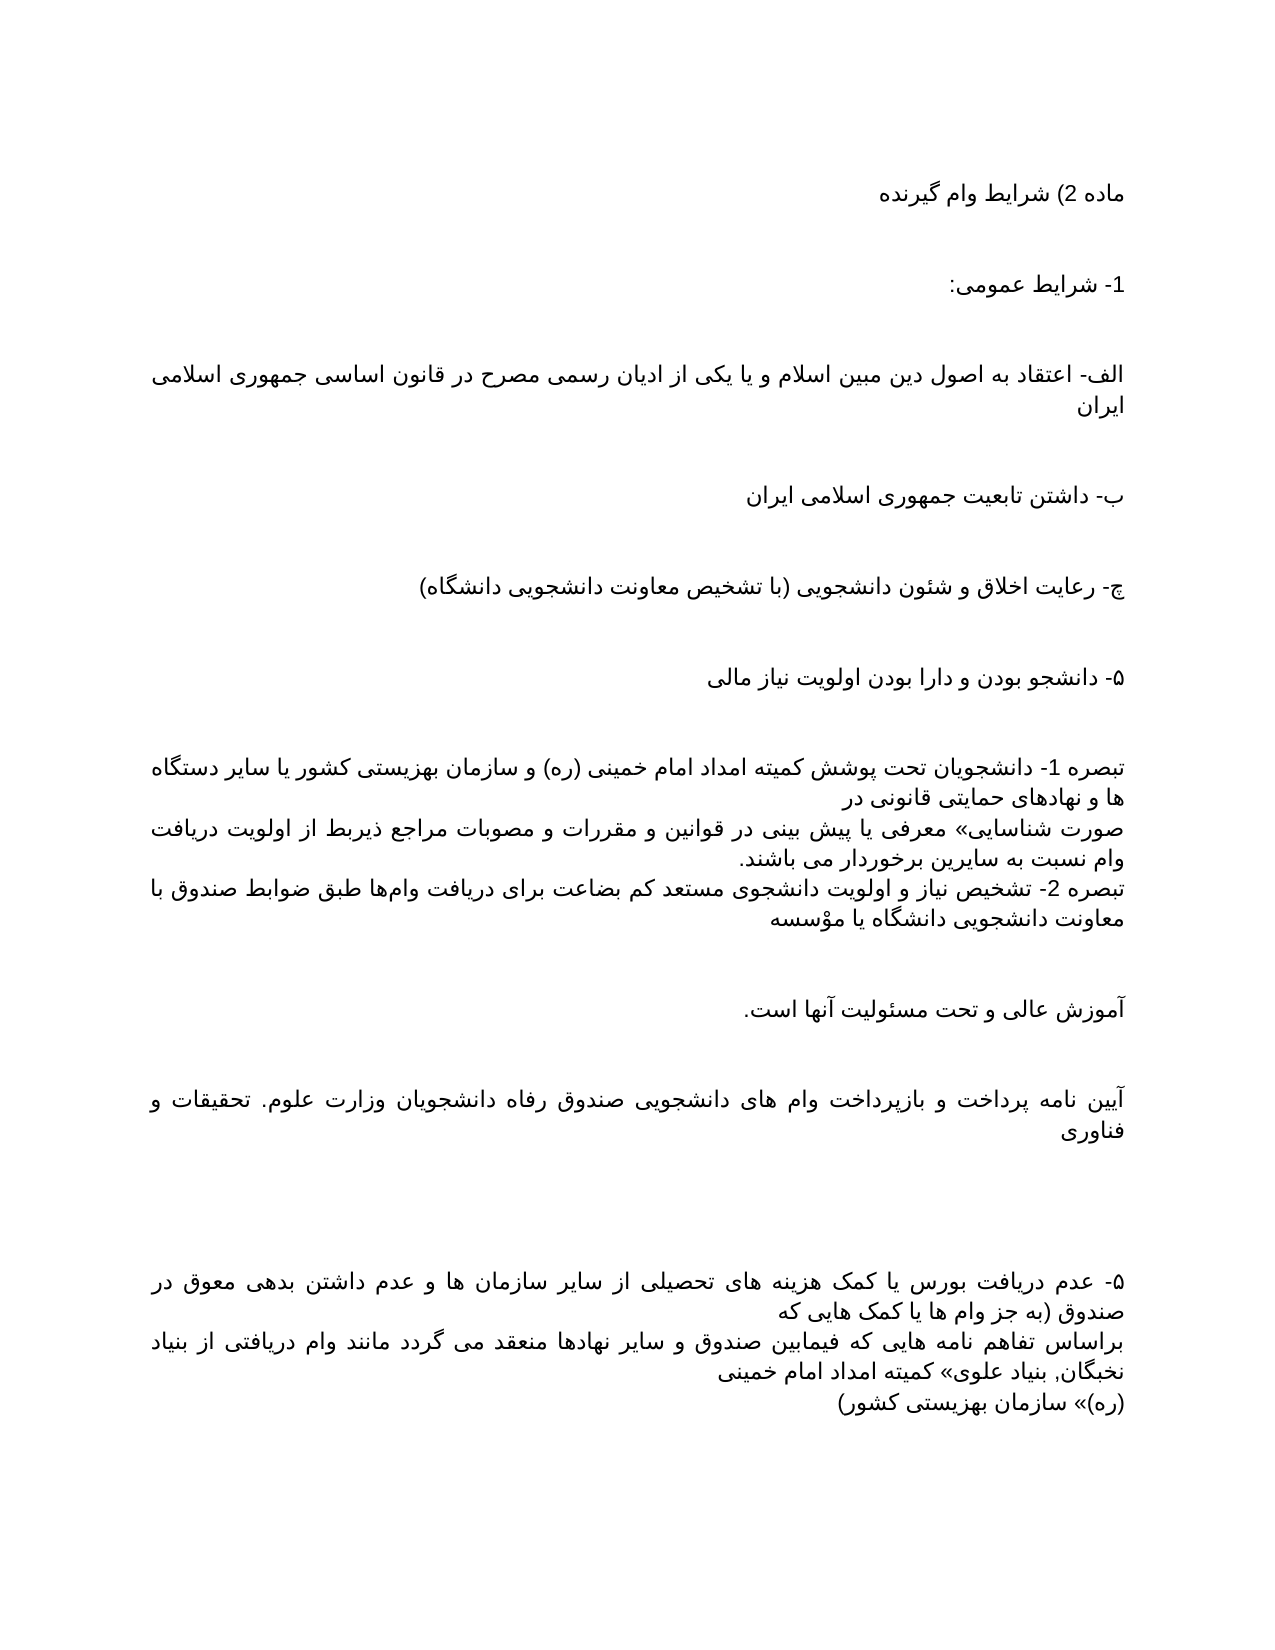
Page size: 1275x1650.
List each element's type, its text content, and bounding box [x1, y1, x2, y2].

text تبصره 1- دانشجویان تحت پوشش کمیته امداد امام خمینی (ره) و سازمان بهزیستی کشور یا سایر دستگاه ها و نهادهای حمایتی قانونی در [150, 754, 1125, 811]
text ماده 2) شرایط وام گیرنده [150, 180, 1125, 207]
text چ- رعایت اخلاق و شئون دانشجویی (با تشخیص معاونت دانشجویی دانشگاه) [150, 573, 1125, 599]
text آموزش عالی و تحت مسئولیت آنها است. [150, 996, 1125, 1022]
text آیین نامه پرداخت و بازپرداخت وام های دانشجویی صندوق رفاه دانشجویان وزارت علوم. تحقیقات و فناوری [150, 1086, 1125, 1143]
text الف- اعتقاد به اصول دین مبین اسلام و یا یکی از ادیان رسمی مصرح در قانون اساسی جمهوری اسلامی ایران [150, 361, 1125, 418]
text براساس تفاهم نامه هایی که فیمابین صندوق و سایر نهادها منعقد می گردد مانند وام دریافتی از بنیاد نخبگان, بنیاد علوی» کمیته امداد امام خمینی [150, 1328, 1125, 1385]
text ب- داشتن تابعیت جمهوری اسلامی ایران [150, 482, 1125, 509]
text ۵- دانشجو بودن و دارا بودن اولویت نیاز مالی [150, 663, 1125, 690]
text (ره)» سازمان بهزیستی کشور) [150, 1388, 1125, 1415]
text ۵- عدم دریافت بورس يا کمک هزینه های تحصیلی از سایر سازمان ها و عدم داشتن بدهی معوق در صندوق (به جز وام ها یا کمک هایی که [150, 1268, 1125, 1324]
text صورت شناسایی» معرفی یا پیش بینی در قوانین و مقررات و مصوبات مراجع ذیربط از اولویت دریافت وام نسبت به سایرین برخوردار می باشند. [150, 814, 1125, 871]
text 1- شرایط عمومی: [150, 271, 1125, 297]
text تبصره 2- تشخیص نیاز و اولویت دانشجوی مستعد کم بضاعت برای دریافت وام‌ها طبق ضوابط صندوق با معاونت دانشجویی دانشگاه یا موْسسه [150, 875, 1125, 932]
